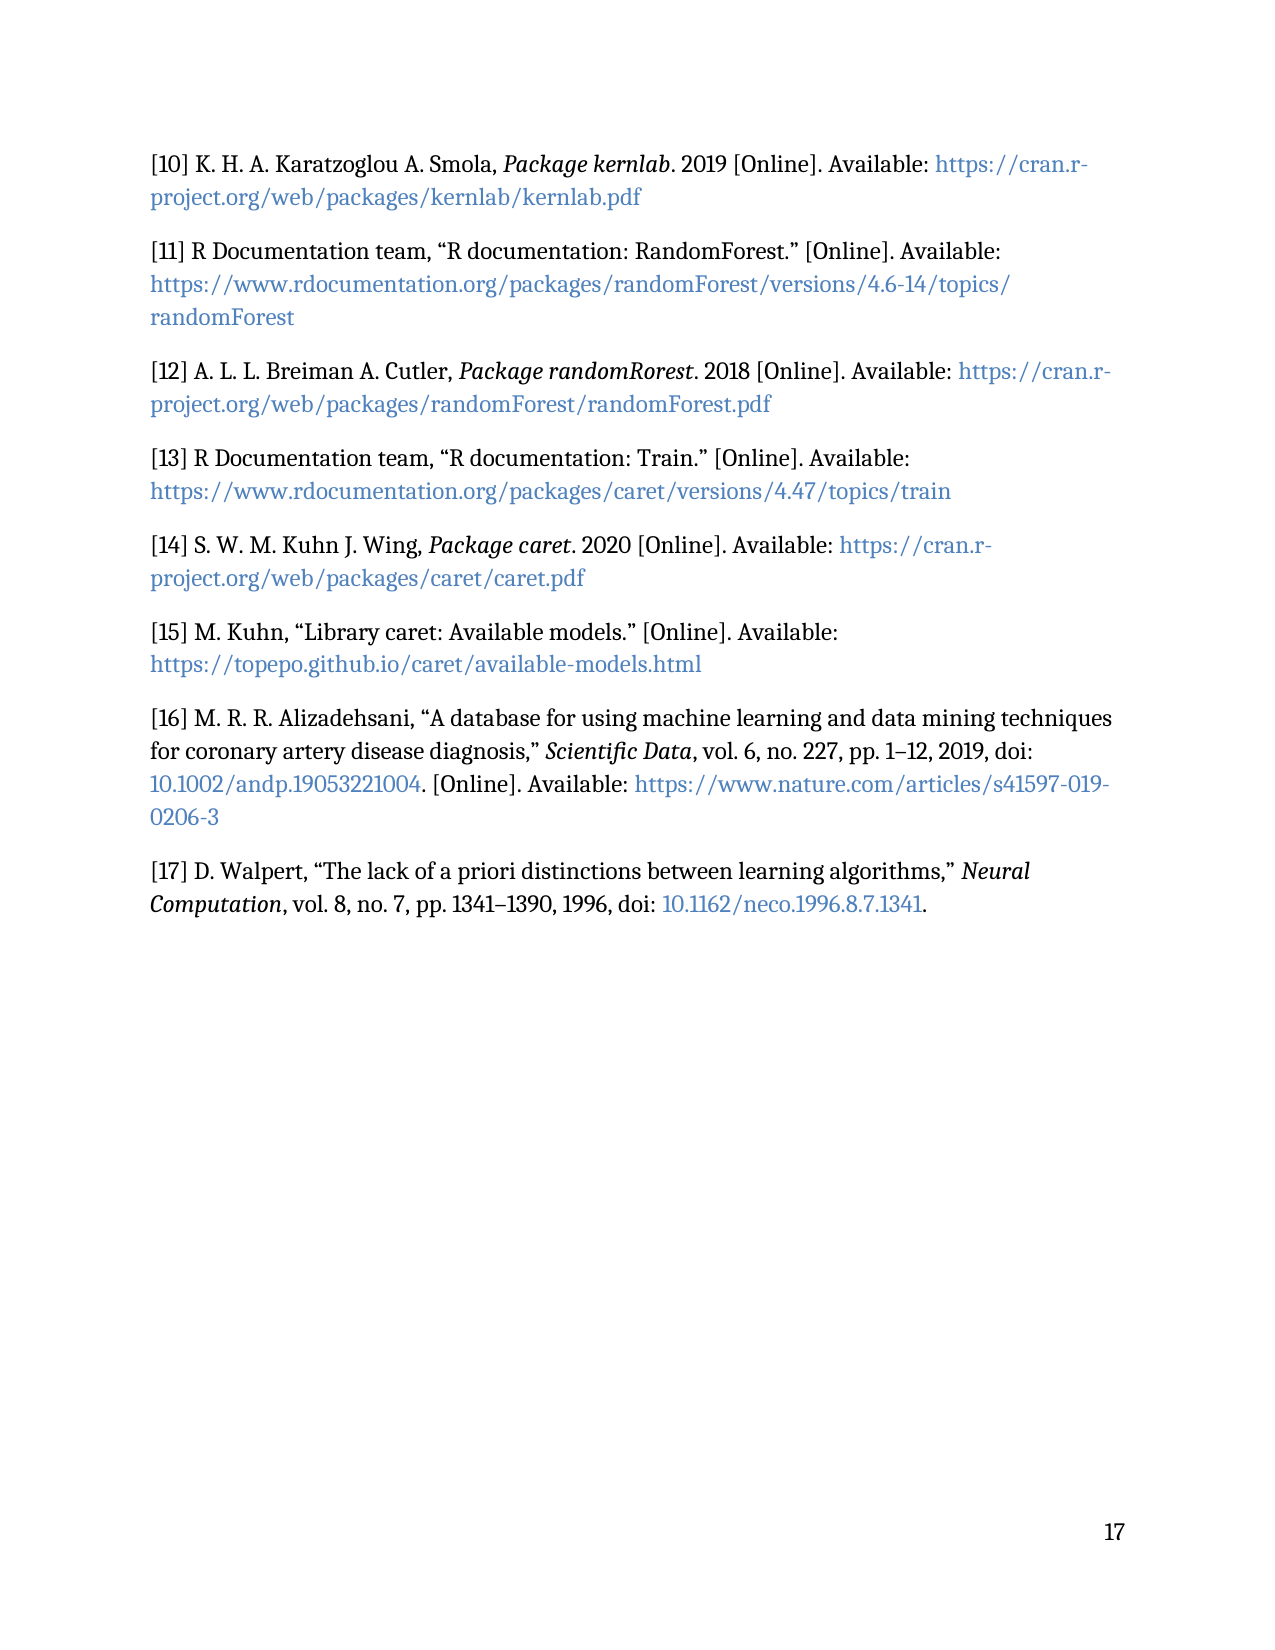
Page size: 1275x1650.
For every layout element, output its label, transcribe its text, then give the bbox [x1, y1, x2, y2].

text [16] M. R. R. Alizadehsani, “A database for using machine learning and data mining techniques for coronary artery disease diagnosis,” Scientific Data, vol. 6, no. 227, pp. 1–12, 2019, doi: 10.1002/andp.19053221004. [Online]. Available: https://www.nature.com/articles/s41597-019-0206-3 [150, 704, 1125, 832]
text [10] K. H. A. Karatzoglou A. Smola, Package kernlab. 2019 [Online]. Available: https://cran.r-project.org/web/packages/kernlab/kernlab.pdf [150, 150, 1125, 212]
text [14] S. W. M. Kuhn J. Wing, Package caret. 2020 [Online]. Available: https://cran.r-project.org/web/packages/caret/caret.pdf [150, 531, 1125, 592]
text [17] D. Walpert, “The lack of a priori distinctions between learning algorithms,” Neural Computation, vol. 8, no. 7, pp. 1341–1390, 1996, doi: 10.1162/neco.1996.8.7.1341. [150, 857, 1125, 919]
text [13] R Documentation team, “R documentation: Train.” [Online]. Available: https://www.rdocumentation.org/packages/caret/versions/4.47/topics/train [150, 444, 1125, 505]
text [15] M. Kuhn, “Library caret: Available models.” [Online]. Available: https://topepo.github.io/caret/available-models.html [150, 617, 1125, 679]
text [12] A. L. L. Breiman A. Cutler, Package randomRorest. 2018 [Online]. Available: https://cran.r-project.org/web/packages/randomForest/randomForest.pdf [150, 357, 1125, 418]
text [11] R Documentation team, “R documentation: RandomForest.” [Online]. Available: https://www.rdocumentation.org/packages/randomForest/versions/4.6-14/topics/randomForest [150, 237, 1125, 332]
